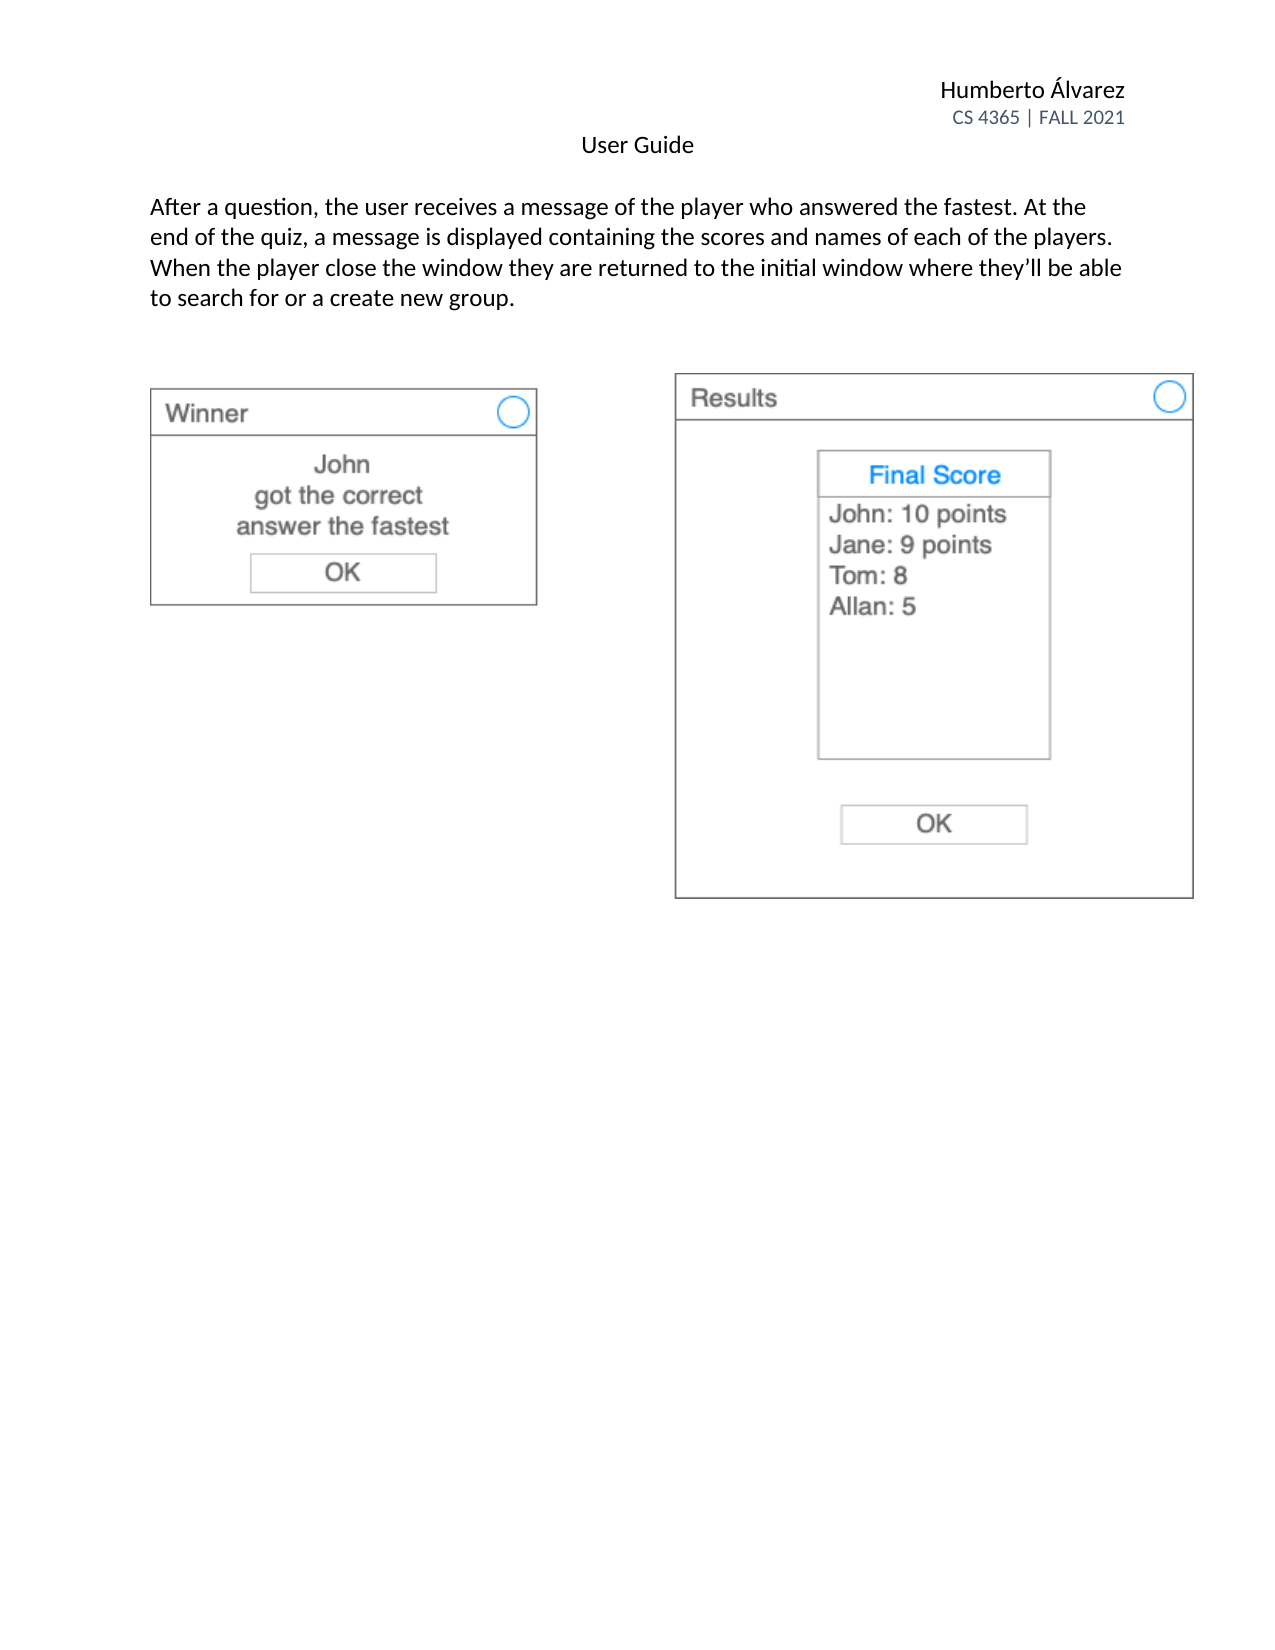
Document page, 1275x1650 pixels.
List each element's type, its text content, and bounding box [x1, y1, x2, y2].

picture [150, 373, 1194, 899]
text After a question, the user receives a message of the player who answered the fastest. At the end of the quiz, a message is displayed containing the scores and names of each of the players. When the player close the window they are returned to the initial window where they’ll be able to search for or a create new group. [150, 191, 1125, 313]
